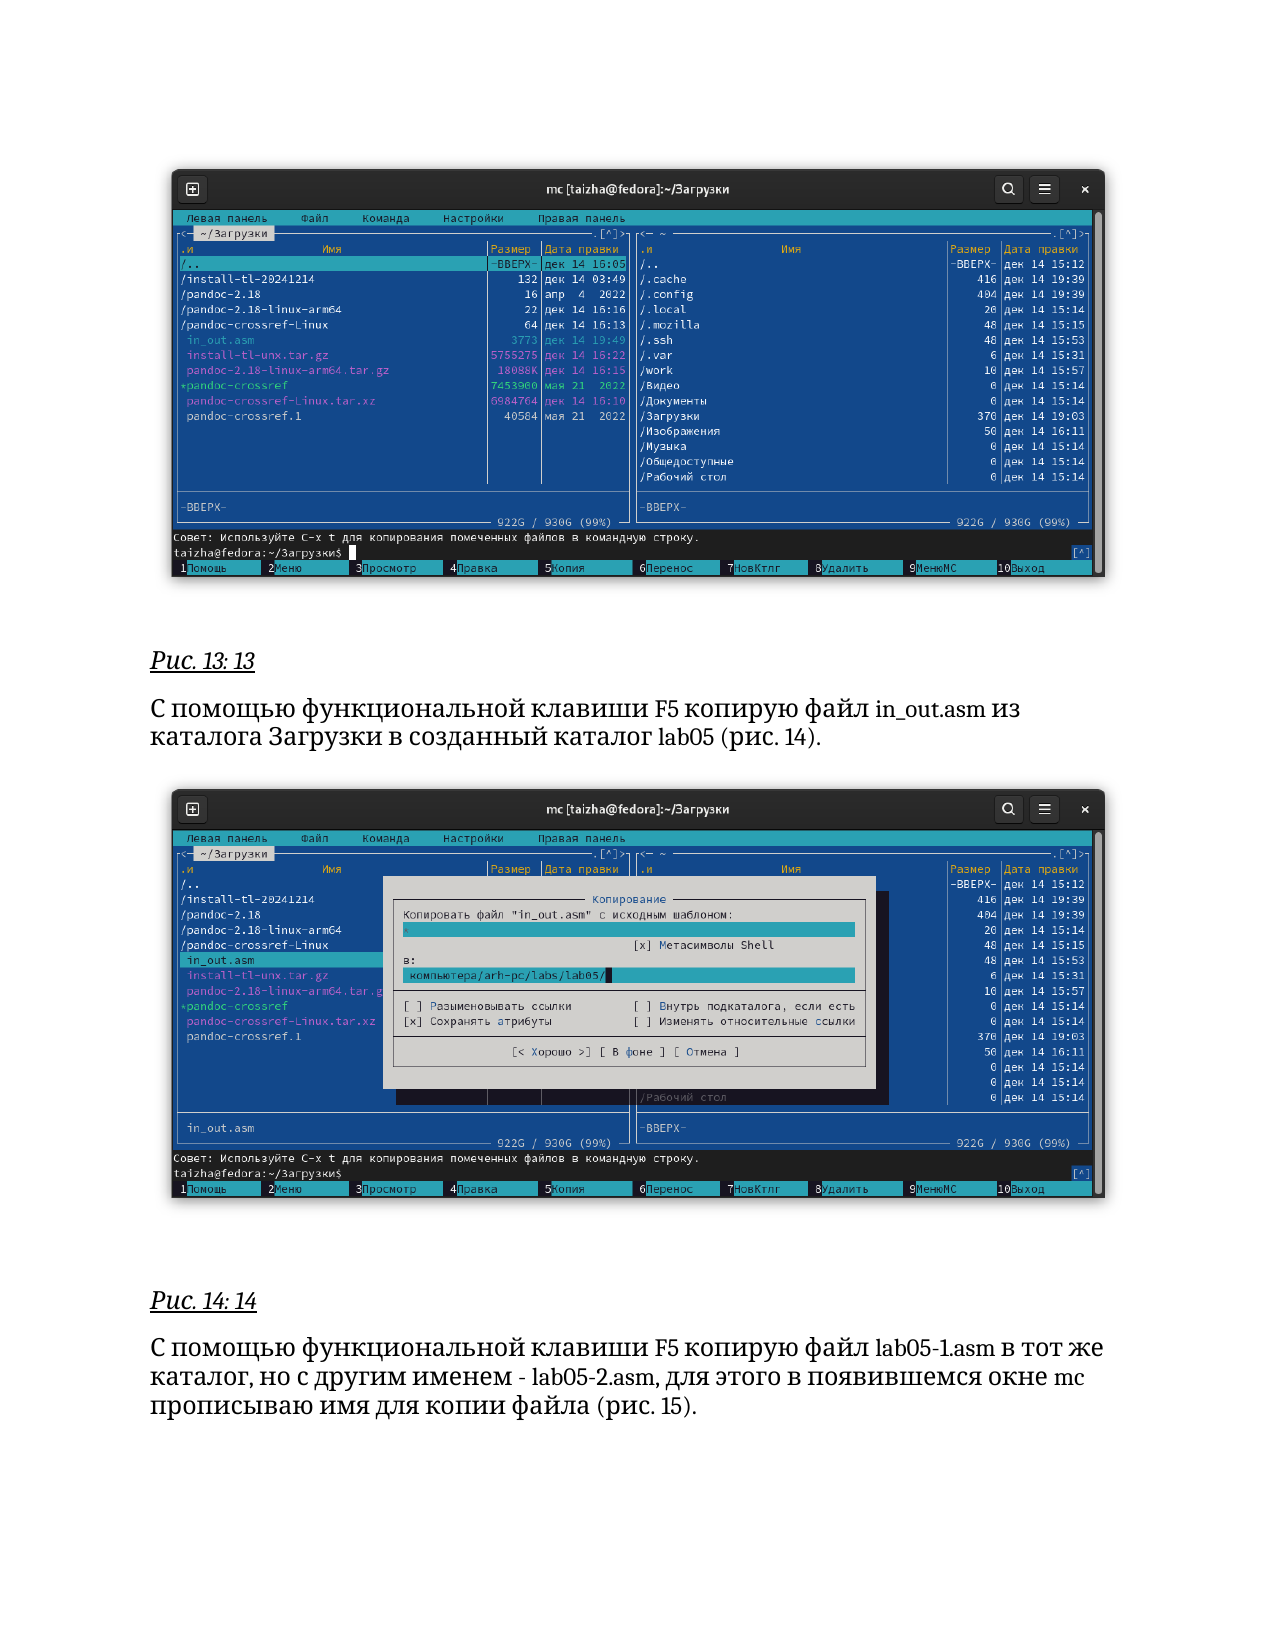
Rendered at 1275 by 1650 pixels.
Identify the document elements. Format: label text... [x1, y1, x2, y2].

text Рис. 13: 13 [150, 647, 1125, 676]
picture [150, 150, 1125, 600]
text С помощью функциональной клавиши F5 копирую файл lab05-1.asm в тот же каталог, но с другим именем - lab05-2.asm, для этого в появившемся окне mc прописываю имя для копии файла (рис. 15). [150, 1334, 1125, 1420]
picture [150, 771, 1125, 1221]
text Рис. 14: 14 [150, 1287, 1125, 1315]
text С помощью функциональной клавиши F5 копирую файл in_out.asm из каталога Загрузки в созданный каталог lab05 (рис. 14). [150, 694, 1125, 752]
